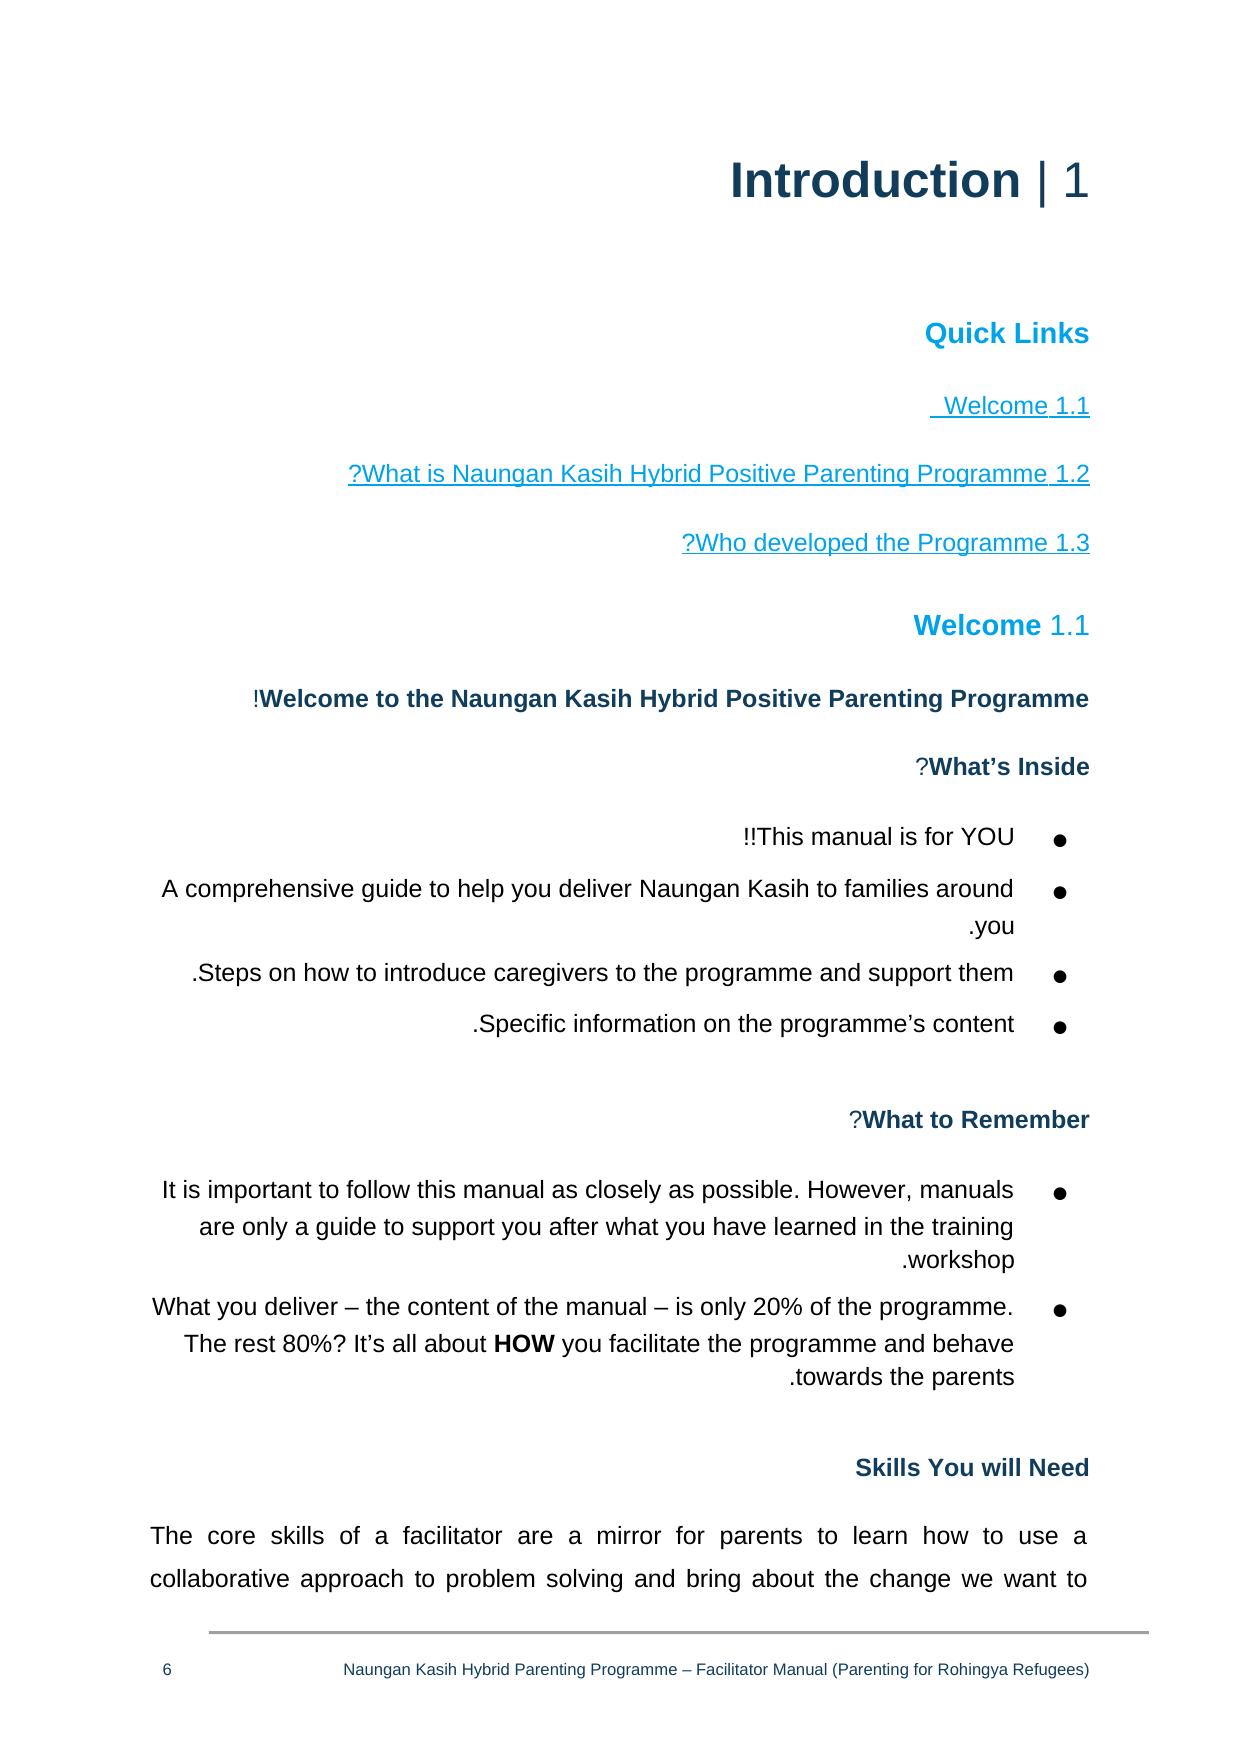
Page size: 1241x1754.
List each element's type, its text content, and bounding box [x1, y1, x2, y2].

text 1.3 Who developed the Programme? [150, 528, 1090, 556]
subtitle 1 | Introduction [150, 150, 1090, 207]
list It is important to follow this manual as closely as possible. However, manuals are only a guide to support you after what you have learned in the training workshop. [150, 1173, 1053, 1274]
subtitle Welcome to the Naungan Kasih Hybrid Positive Parenting Programme! [150, 684, 1090, 713]
text 1.1 Welcome [150, 391, 1090, 420]
subtitle 1.1 Welcome [150, 608, 1090, 642]
list This manual is for YOU!! [150, 821, 1053, 855]
text 1.2 What is Naungan Kasih Hybrid Positive Parenting Programme? [150, 459, 1090, 488]
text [150, 1521, 1090, 1593]
subtitle What to Remember? [150, 1105, 1090, 1134]
text Quick Links [150, 316, 1090, 349]
list Specific information on the programme’s content. [150, 1008, 1053, 1042]
subtitle What’s Inside? [150, 752, 1090, 781]
list Steps on how to introduce caregivers to the programme and support them. [150, 956, 1053, 990]
list What you deliver – the content of the manual – is only 20% of the programme. The rest 80%? It’s all about HOW you facilitate the programme and behave towards the parents. [150, 1290, 1053, 1391]
subtitle Skills You will Need [150, 1453, 1090, 1482]
list A comprehensive guide to help you deliver Naungan Kasih to families around you. [150, 872, 1053, 939]
